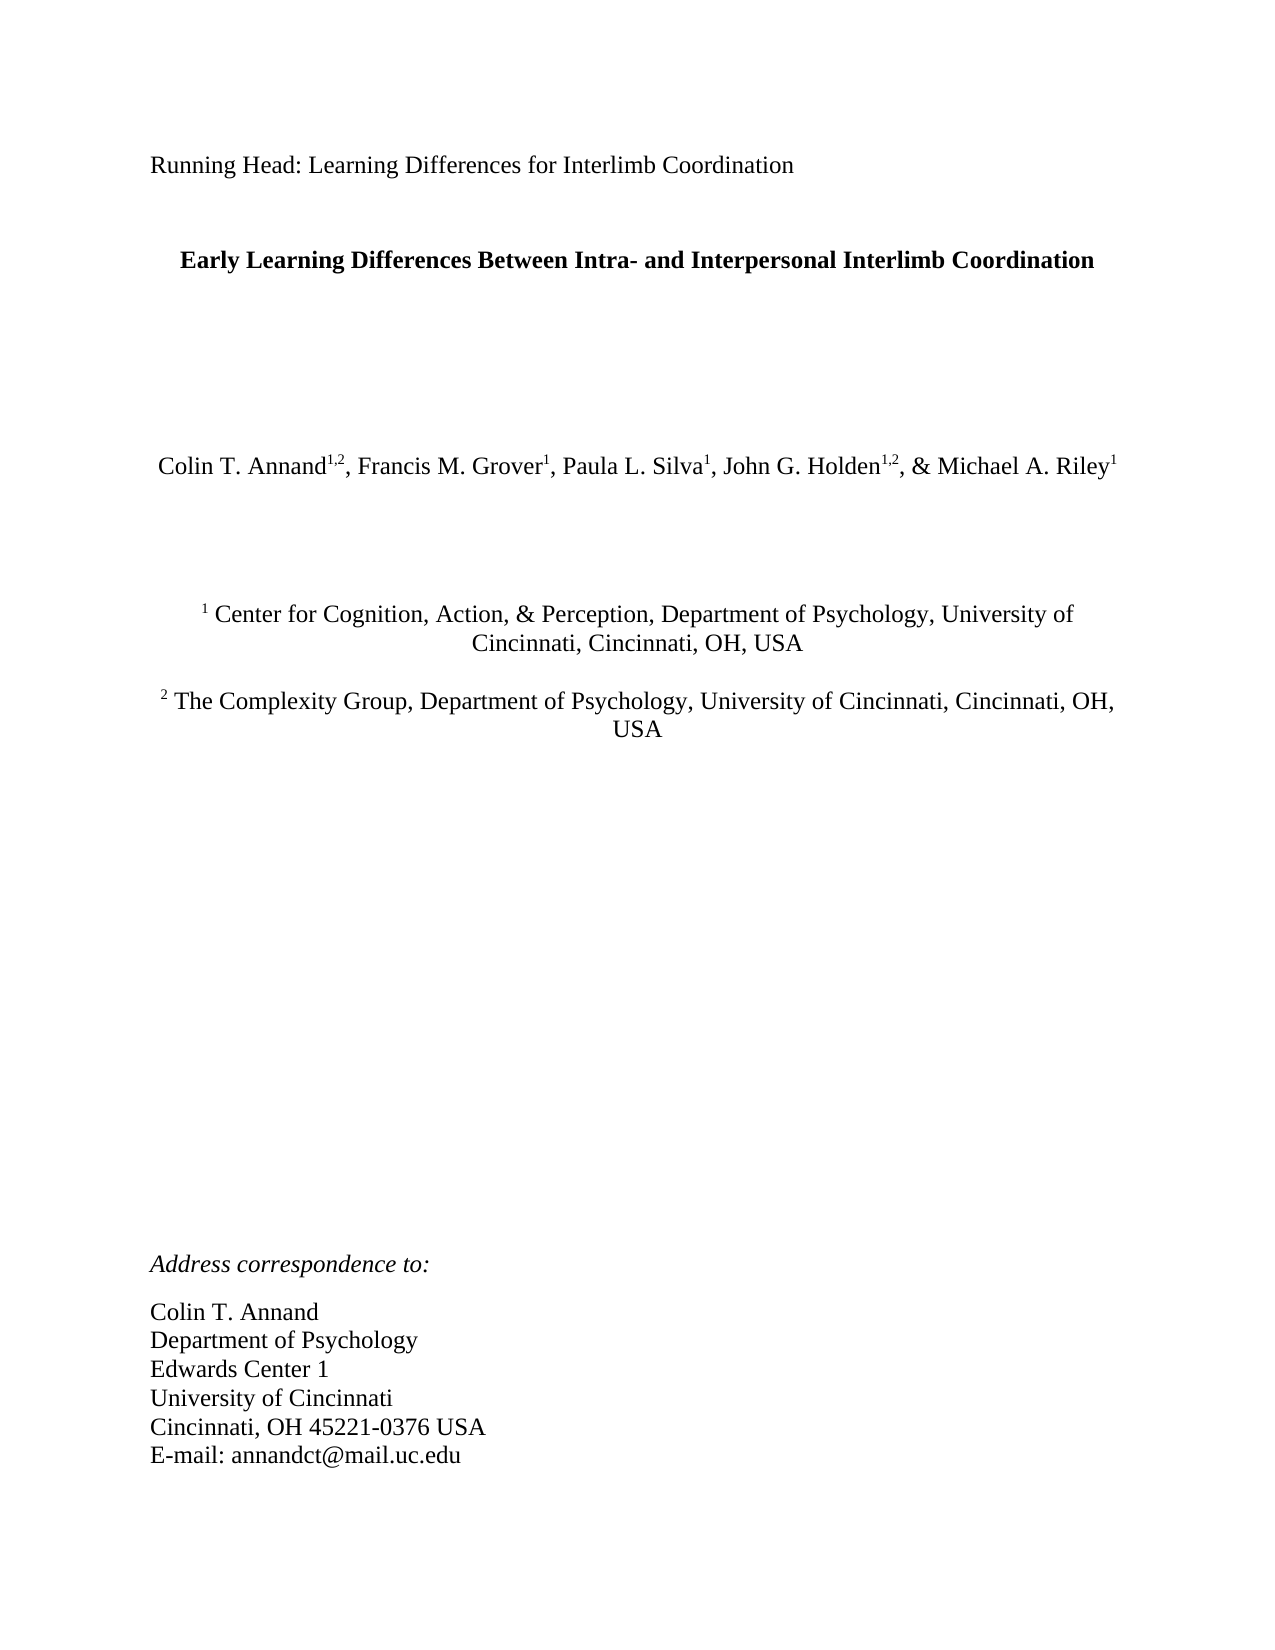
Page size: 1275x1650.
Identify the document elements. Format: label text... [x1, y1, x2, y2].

text 1 Center for Cognition, Action, & Perception, Department of Psychology, University of Cincinnati, Cincinnati, OH, USA [150, 599, 1125, 657]
text Colin T. Annand [150, 1297, 1125, 1326]
text Colin T. Annand1,2, Francis M. Grover1, Paula L. Silva1, John G. Holden1,2, & Michael A. Riley1 [150, 451, 1125, 480]
text Address correspondence to: [150, 1249, 1125, 1278]
text Department of Psychology [150, 1326, 1125, 1354]
text E-mail: annandct@mail.uc.edu [150, 1441, 1125, 1469]
text 2 The Complexity Group, Department of Psychology, University of Cincinnati, Cincinnati, OH, USA [150, 686, 1125, 743]
text Cincinnati, OH 45221-0376 USA [150, 1412, 1125, 1441]
text Running Head: Learning Differences for Interlimb Coordination [150, 150, 1125, 179]
text Edwards Center 1 [150, 1354, 1125, 1383]
text Early Learning Differences Between Intra- and Interpersonal Interlimb Coordination [150, 245, 1125, 274]
text University of Cincinnati [150, 1383, 1125, 1412]
